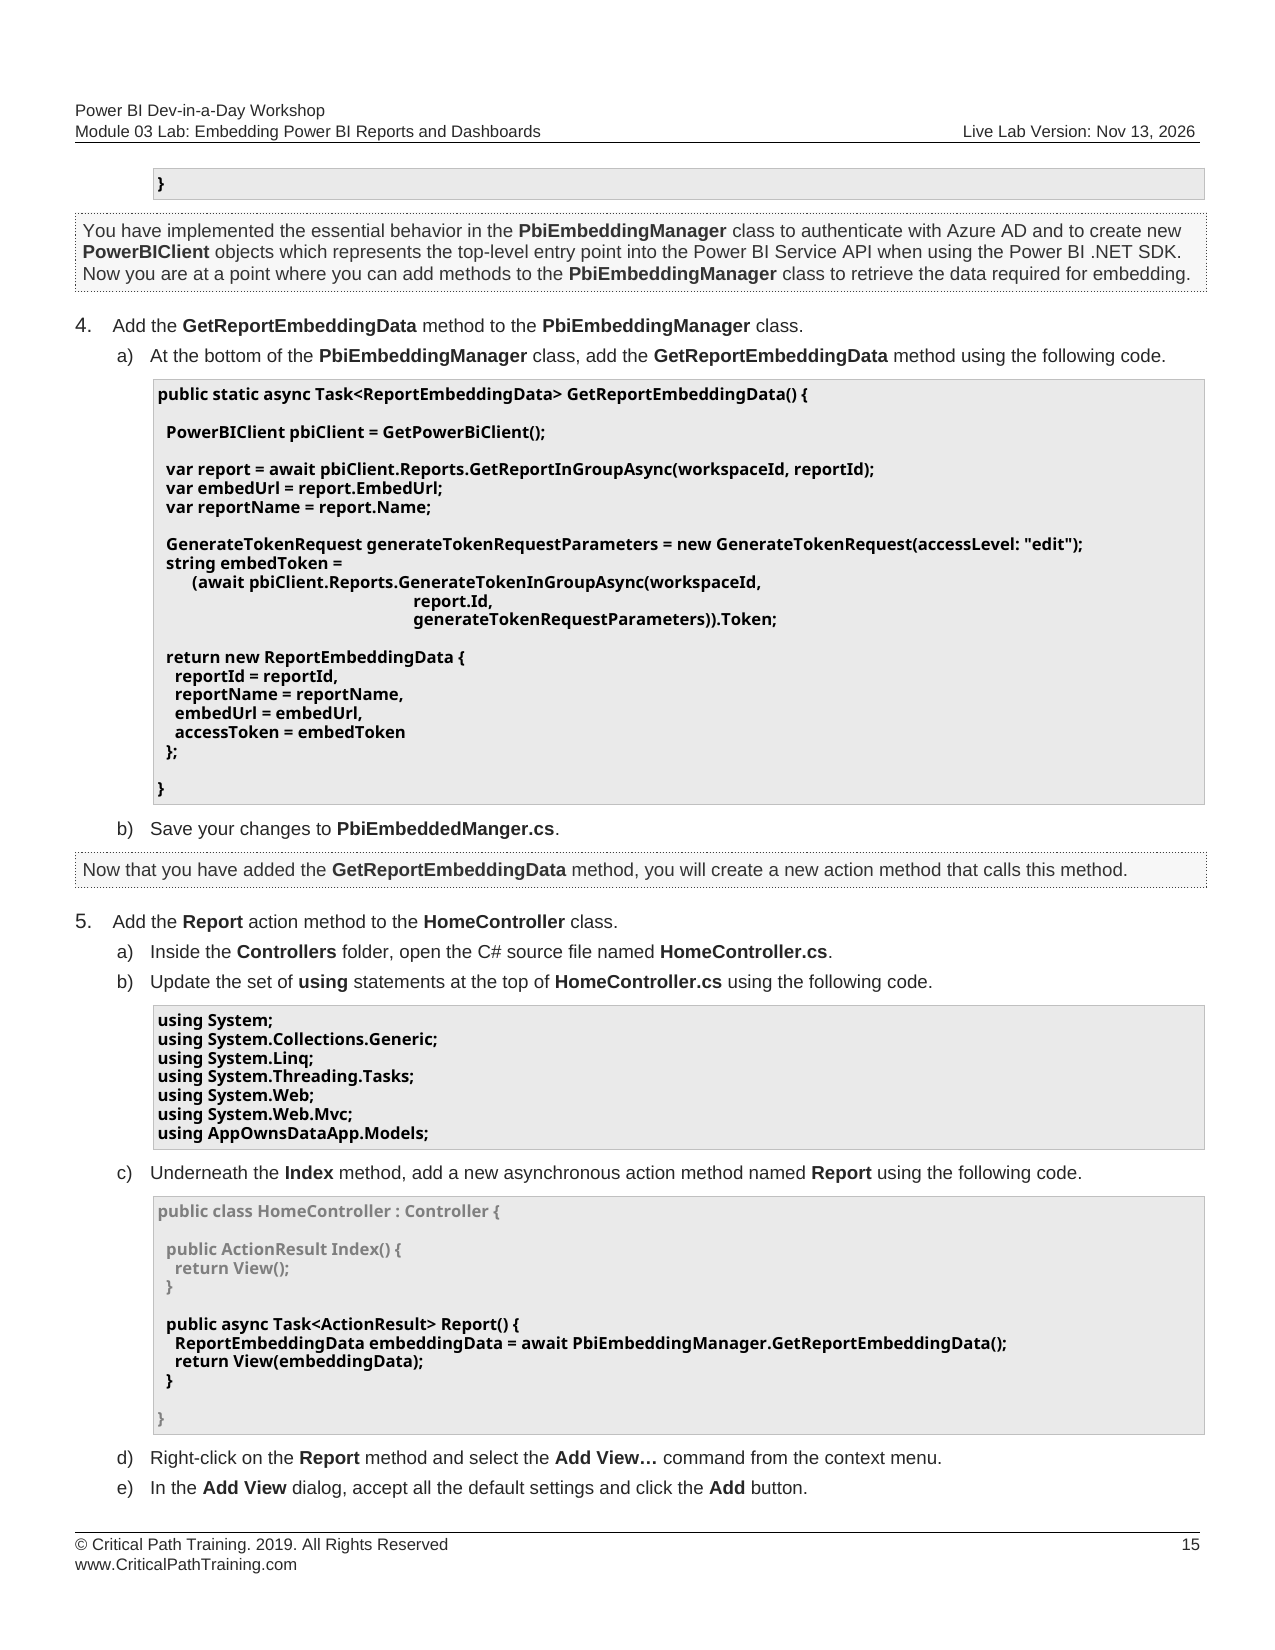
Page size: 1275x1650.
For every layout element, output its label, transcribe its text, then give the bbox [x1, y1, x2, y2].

text Add the GetReportEmbeddingData method to the PbiEmbeddingManager class. [75, 313, 1200, 337]
text using System.Web.Mvc; [154, 1098, 1204, 1117]
text using System.Web; [154, 1080, 1204, 1098]
text public class HomeController : Controller { [154, 1197, 1204, 1215]
text PowerBIClient pbiClient = GetPowerBiClient(); [154, 416, 1204, 435]
text accessToken = embedToken [154, 716, 1204, 735]
text reportName = reportName, [154, 679, 1204, 698]
text Save your changes to PbiEmbeddedManger.cs. [117, 817, 1200, 839]
text reportId = reportId, [154, 660, 1204, 679]
text var report = await pbiClient.Reports.GetReportInGroupAsync(workspaceId, reportId); [154, 454, 1204, 473]
text In the Add View dialog, accept all the default settings and click the Add button. [117, 1477, 1200, 1499]
text Inside the Controllers folder, open the C# source file named HomeController.cs. [117, 941, 1200, 962]
text generateTokenRequestParameters)).Token; [154, 604, 1204, 623]
text return new ReportEmbeddingData { [154, 641, 1204, 660]
text public static async Task<ReportEmbeddingData> GetReportEmbeddingData() { [154, 380, 1204, 398]
text Underneath the Index method, add a new asynchronous action method named Report using the following code. [117, 1162, 1200, 1184]
text Add the Report action method to the HomeController class. [75, 908, 1200, 932]
text } [154, 1365, 1204, 1384]
text using AppOwnsDataApp.Models; [154, 1117, 1204, 1149]
text return View(embeddingData); [154, 1346, 1204, 1365]
text } [154, 169, 1204, 199]
text report.Id, [154, 585, 1204, 604]
text GenerateTokenRequest generateTokenRequestParameters = new GenerateTokenRequest(accessLevel: "edit"); [154, 529, 1204, 548]
text public ActionResult Index() { [154, 1234, 1204, 1252]
text (await pbiClient.Reports.GenerateTokenInGroupAsync(workspaceId, [154, 566, 1204, 585]
text using System.Linq; [154, 1042, 1204, 1061]
text }; [154, 735, 1204, 754]
text public async Task<ActionResult> Report() { [154, 1309, 1204, 1327]
text } [154, 773, 1204, 804]
text At the bottom of the PbiEmbeddingManager class, add the GetReportEmbeddingData method using the following code. [117, 345, 1200, 366]
text using System.Collections.Generic; [154, 1023, 1204, 1042]
text using System.Threading.Tasks; [154, 1061, 1204, 1080]
text Update the set of using statements at the top of HomeController.cs using the following code. [117, 971, 1200, 992]
text ReportEmbeddingData embeddingData = await PbiEmbeddingManager.GetReportEmbeddingData(); [154, 1327, 1204, 1346]
text Now that you have added the GetReportEmbeddingData method, you will create a new action method that calls this method. [75, 852, 1207, 888]
text embedUrl = embedUrl, [154, 698, 1204, 716]
text } [154, 1271, 1204, 1290]
text using System; [154, 1006, 1204, 1023]
text Right-click on the Report method and select the Add View… command from the context menu. [117, 1447, 1200, 1469]
text } [154, 1402, 1204, 1434]
text var embedUrl = report.EmbedUrl; [154, 473, 1204, 491]
text return View(); [154, 1252, 1204, 1271]
text string embedToken = [154, 548, 1204, 566]
text You have implemented the essential behavior in the PbiEmbeddingManager class to authenticate with Azure AD and to create new PowerBIClient objects which represents the top-level entry point into the Power BI Service API when using the Power BI .NET SDK. Now you are at a point where you can add methods to the PbiEmbeddingManager class to retrieve the data required for embedding. [75, 212, 1207, 292]
text var reportName = report.Name; [154, 491, 1204, 510]
